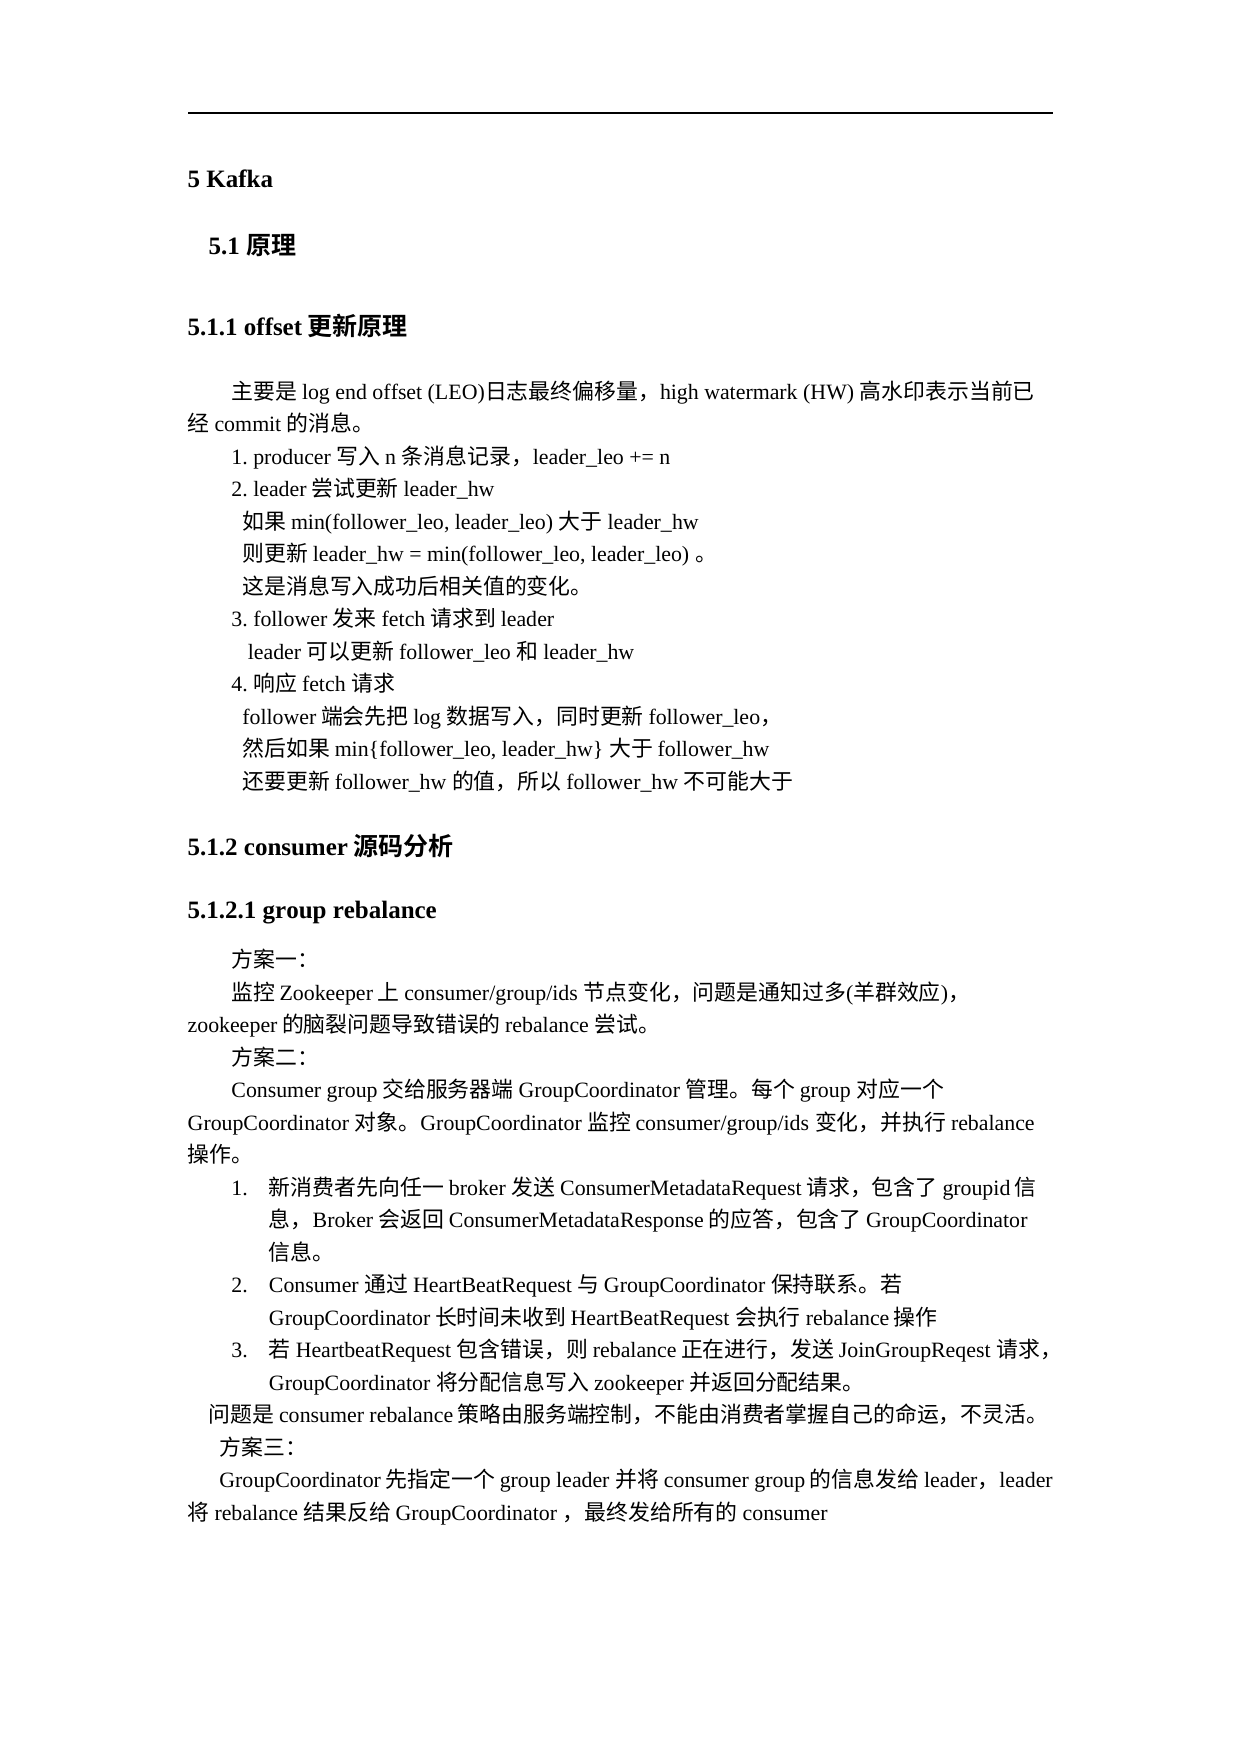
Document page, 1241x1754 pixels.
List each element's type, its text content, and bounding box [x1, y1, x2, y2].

list 若 HeartbeatRequest 包含错误，则 rebalance正在进行，发送 JoinGroupReqest 请求，GroupCoordinator 将分配信息写入 zookeeper 并返回分配结果。 [231, 1332, 1053, 1397]
text follower端会先把 log 数据写入，同时更新 follower_leo， [187, 698, 1053, 731]
text 方案二： [187, 1039, 1053, 1072]
text leader 可以更新 follower_leo 和 leader_hw [187, 633, 1053, 666]
text Consumer group交给服务器端 GroupCoordinator 管理。每个 group 对应一个 GroupCoordinator 对象。GroupCoordinator 监控consumer/group/ids 变化，并执行 rebalance 操作。 [187, 1072, 1053, 1169]
text 2. leader尝试更新 leader_hw [187, 471, 1053, 503]
text 如果 min(follower_leo, leader_leo) 大于 leader_hw [187, 503, 1053, 536]
text 方案三： [187, 1429, 1053, 1462]
text 这是消息写入成功后相关值的变化。 [187, 568, 1053, 601]
list 新消费者先向任一 broker 发送 ConsumerMetadataRequest请求，包含了 groupid信息，Broker 会返回ConsumerMetadataResponse的应答，包含了GroupCoordinator信息。 [231, 1169, 1053, 1267]
subtitle group rebalance [187, 893, 1053, 926]
text 监控Zookeeper上 consumer/group/ids 节点变化，问题是通知过多(羊群效应)，zookeeper的脑裂问题导致错误的rebalance 尝试。 [187, 974, 1053, 1039]
subtitle Kafka [187, 162, 1053, 194]
text GroupCoordinator先指定一个 group leader 并将 consumer group的信息发给 leader，leader将 rebalance 结果反给GroupCoordinator ，最终发给所有的 consumer [187, 1462, 1053, 1527]
text 主要是 log end offset (LEO)日志最终偏移量，high watermark (HW) 高水印表示当前已经 commit 的消息。 [187, 373, 1053, 438]
text 3. follower 发来 fetch 请求到leader [187, 601, 1053, 633]
text 问题是 consumer rebalance策略由服务端控制，不能由消费者掌握自己的命运，不灵活。 [187, 1397, 1053, 1429]
text 则更新 leader_hw = min(follower_leo, leader_leo) 。 [187, 536, 1053, 568]
text 4. 响应 fetch 请求 [187, 666, 1053, 698]
subtitle 原理 [187, 211, 1053, 276]
text 方案一： [187, 942, 1053, 974]
text 然后如果 min{follower_leo, leader_hw} 大于 follower_hw [187, 731, 1053, 763]
text 1. producer 写入 n 条消息记录，leader_leo += n [187, 438, 1053, 471]
subtitle consumer源码分析 [187, 812, 1053, 877]
list Consumer 通过 HeartBeatRequest 与GroupCoordinator 保持联系。若GroupCoordinator长时间未收到HeartBeatRequest 会执行 rebalance操作 [231, 1267, 1053, 1332]
subtitle offset更新原理 [187, 292, 1053, 357]
text 还要更新 follower_hw 的值，所以 follower_hw 不可能大于 [187, 763, 1053, 796]
